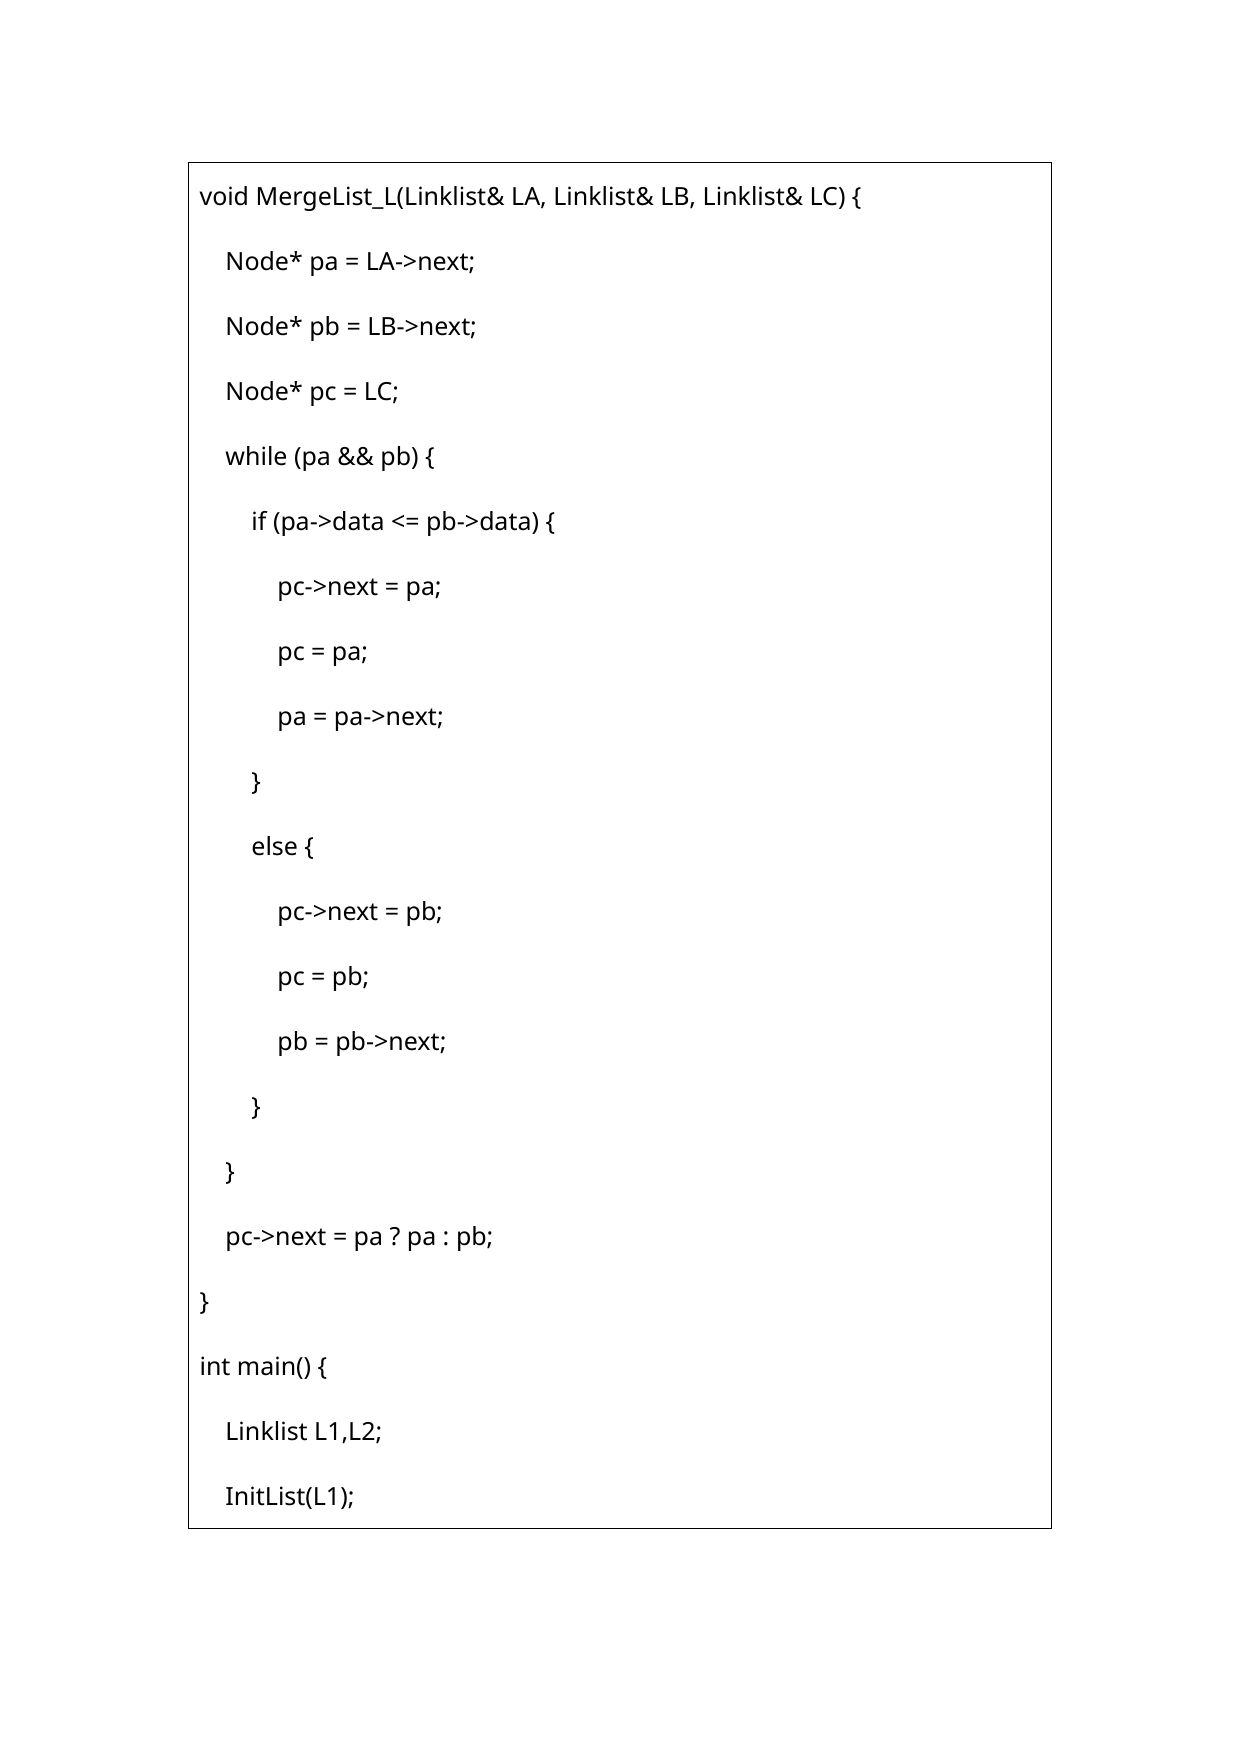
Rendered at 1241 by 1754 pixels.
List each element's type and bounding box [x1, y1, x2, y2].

table_cell [189, 163, 1051, 1528]
